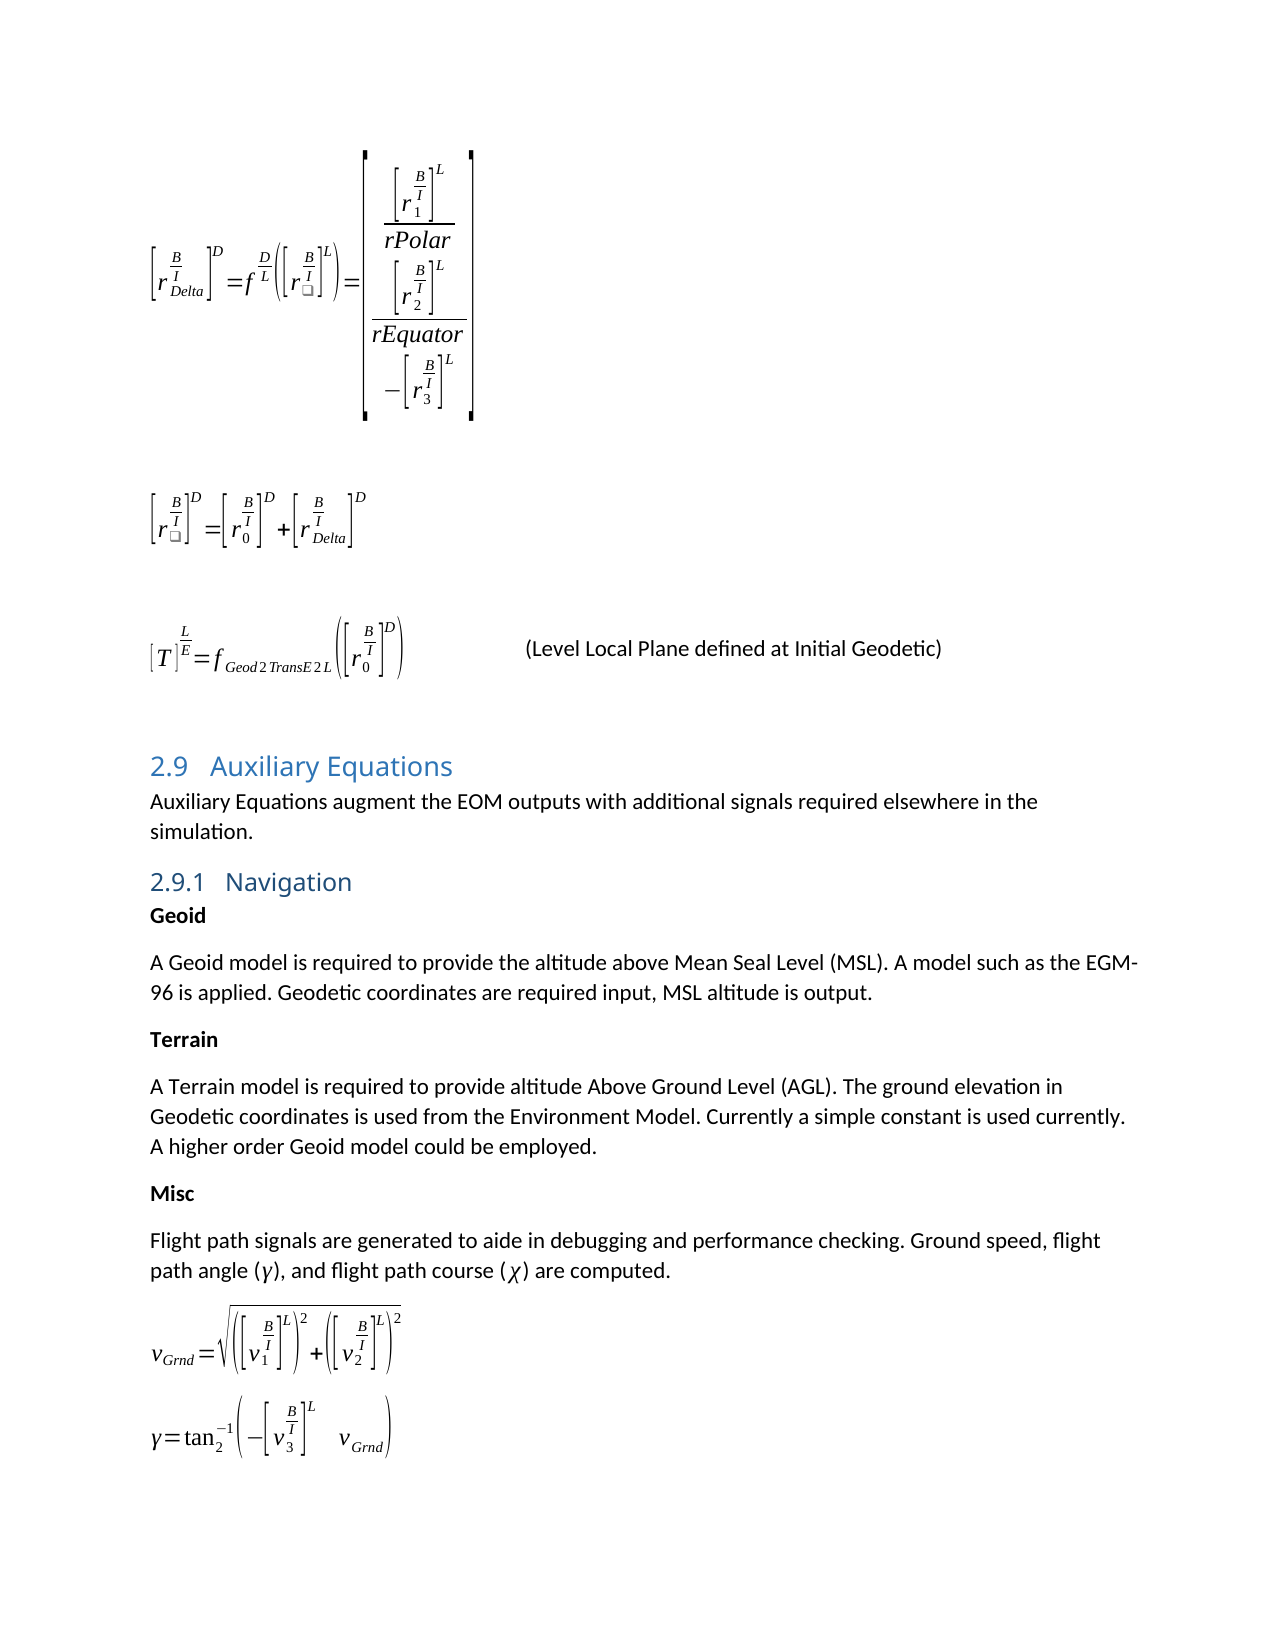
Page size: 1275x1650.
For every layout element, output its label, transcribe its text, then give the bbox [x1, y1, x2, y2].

text A Geoid model is required to provide the altitude above Mean Seal Level (MSL). A model such as the EGM-96 is applied. Geodetic coordinates are required input, MSL altitude is output. [150, 948, 1144, 1006]
text Flight path signals are generated to aide in debugging and performance checking. Ground speed, flight path angle (), and flight path course () are computed. [150, 1226, 1144, 1284]
subtitle Auxiliary Equations [150, 747, 1144, 784]
subtitle Navigation [150, 864, 1144, 898]
text Geoid [150, 901, 1144, 929]
text A Terrain model is required to provide altitude Above Ground Level (AGL). The ground elevation in Geodetic coordinates is used from the Environment Model. Currently a simple constant is used currently. A higher order Geoid model could be employed. [150, 1072, 1144, 1160]
text Misc [150, 1179, 1144, 1207]
text (Level Local Plane defined at Initial Geodetic) [150, 615, 1144, 682]
text Auxiliary Equations augment the EOM outputs with additional signals required elsewhere in the simulation. [150, 787, 1144, 846]
text Terrain [150, 1025, 1144, 1053]
